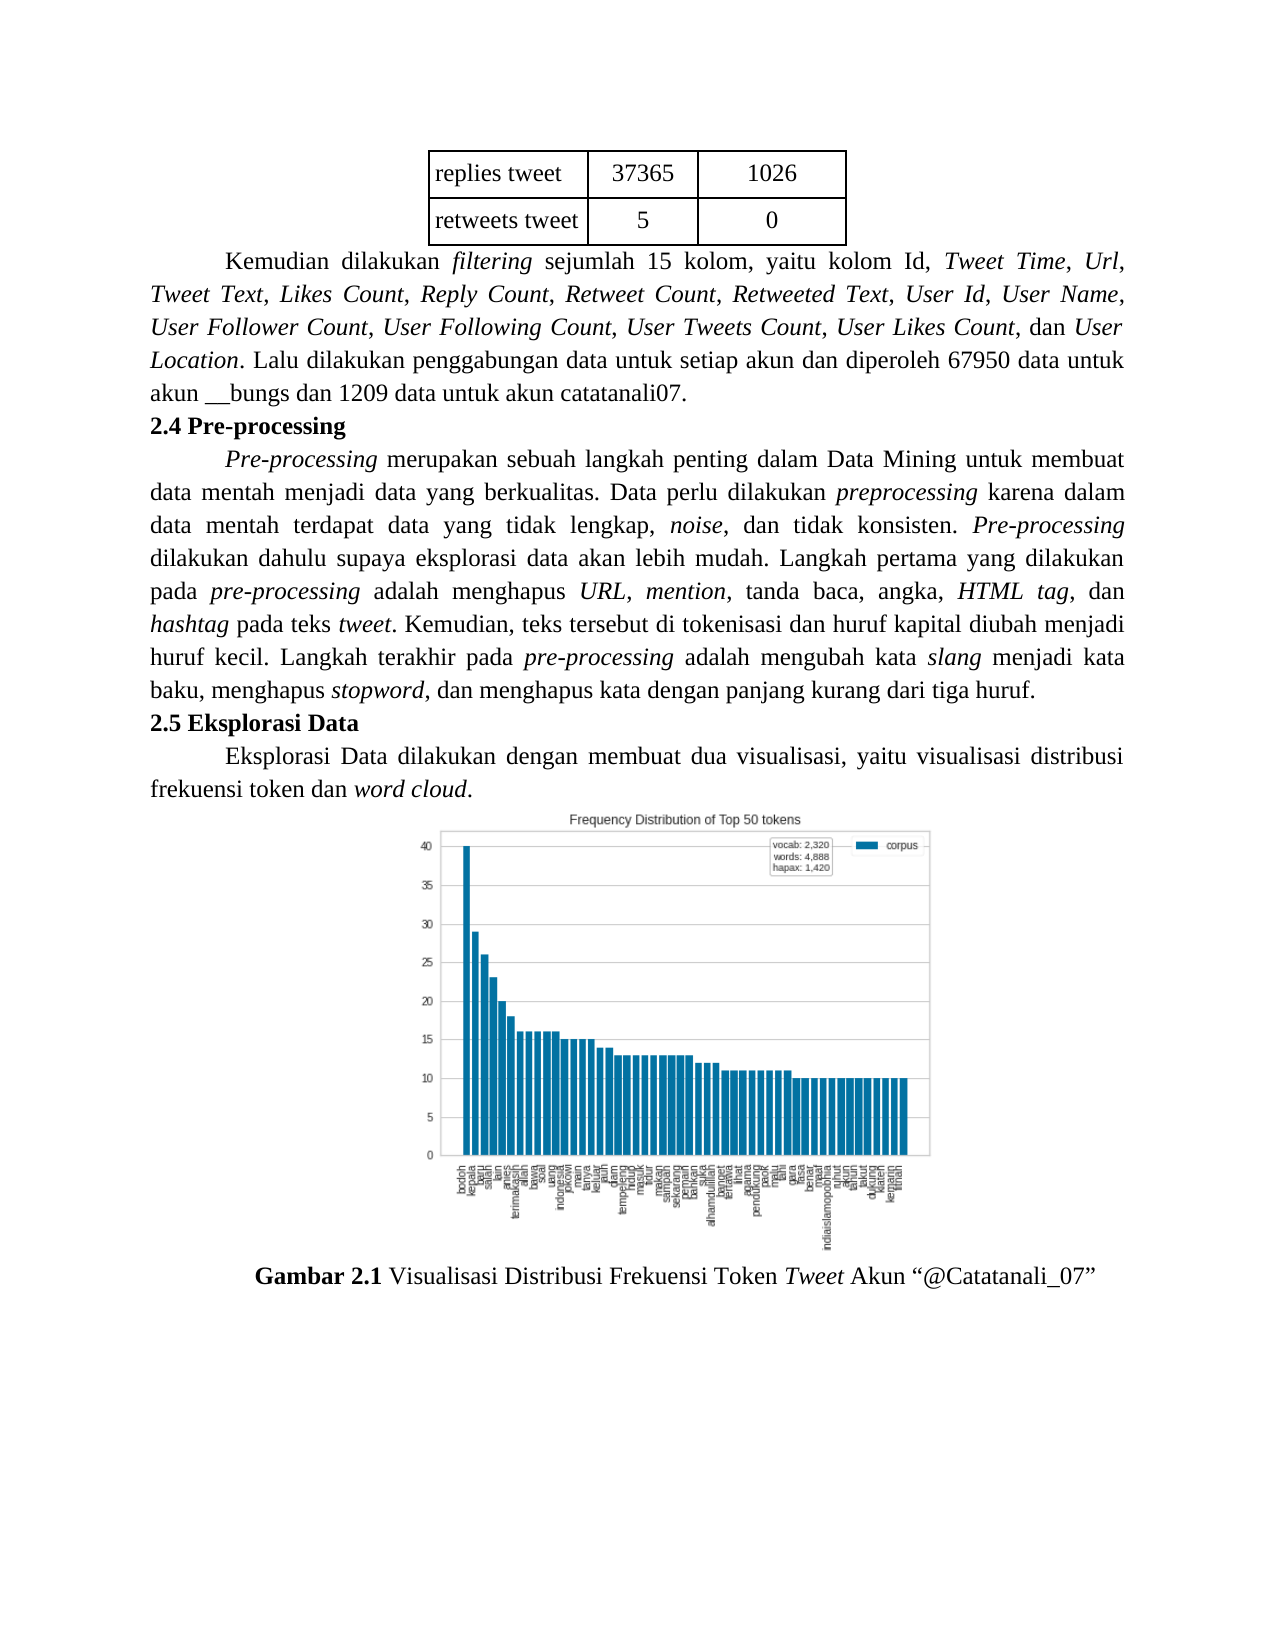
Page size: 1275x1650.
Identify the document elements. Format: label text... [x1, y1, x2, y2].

table_cell replies tweet [430, 152, 587, 197]
table_cell 1026 [699, 152, 845, 197]
table_cell 37365 [589, 152, 697, 197]
table_cell 5 [589, 199, 697, 244]
picture [413, 807, 937, 1257]
table_cell 0 [699, 199, 845, 244]
table_cell retweets tweet [430, 199, 587, 244]
subtitle 2.4 Pre-processing [150, 411, 1125, 440]
subtitle 2.5 Eksplorasi Data [150, 708, 1125, 737]
text Gambar 2.1 Visualisasi Distribusi Frekuensi Token Tweet Akun “@Catatanali_07” [150, 1261, 1125, 1289]
text Eksplorasi Data dilakukan dengan membuat dua visualisasi, yaitu visualisasi distribusi frekuensi token dan word cloud. [150, 741, 1125, 803]
text Kemudian dilakukan filtering sejumlah 15 kolom, yaitu kolom Id, Tweet Time, Url, Tweet Text, Likes Count, Reply Count, Retweet Count, Retweeted Text, User Id, User Name, User Follower Count, User Following Count, User Tweets Count, User Likes Count, dan User Location. Lalu dilakukan penggabungan data untuk setiap akun dan diperoleh 67950 data untuk akun __bungs dan 1209 data untuk akun catatanali07. [150, 246, 1125, 407]
text Pre-processing merupakan sebuah langkah penting dalam Data Mining untuk membuat data mentah menjadi data yang berkualitas. Data perlu dilakukan preprocessing karena dalam data mentah terdapat data yang tidak lengkap, noise, dan tidak konsisten. Pre-processing dilakukan dahulu supaya eksplorasi data akan lebih mudah. Langkah pertama yang dilakukan pada pre-processing adalah menghapus URL, mention, tanda baca, angka, HTML tag, dan hashtag pada teks tweet. Kemudian, teks tersebut di tokenisasi dan huruf kapital diubah menjadi huruf kecil. Langkah terakhir pada pre-processing adalah mengubah kata slang menjadi kata baku, menghapus stopword, dan menghapus kata dengan panjang kurang dari tiga huruf. [150, 444, 1125, 704]
